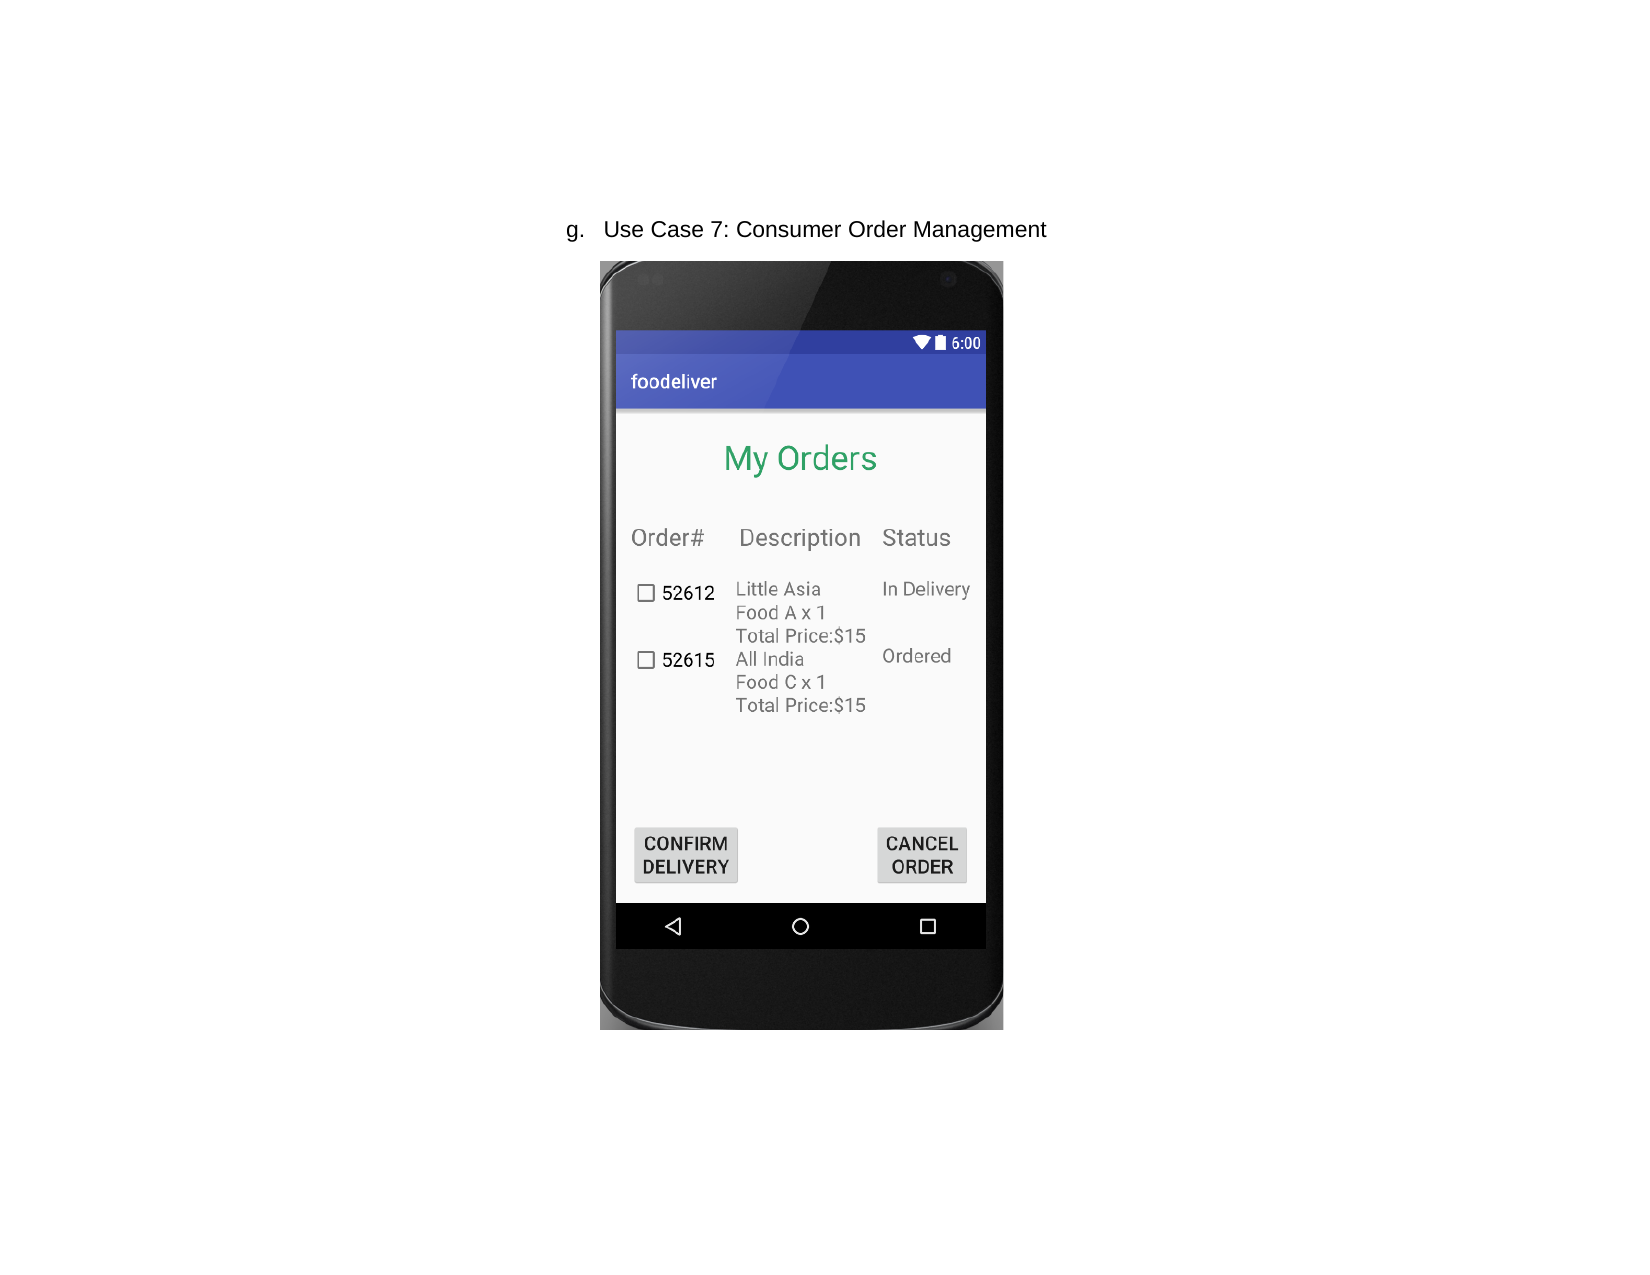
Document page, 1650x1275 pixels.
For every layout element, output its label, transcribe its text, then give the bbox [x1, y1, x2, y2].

list Use Case 7: Consumer Order Management [37, 216, 1575, 242]
picture [600, 261, 1004, 1030]
